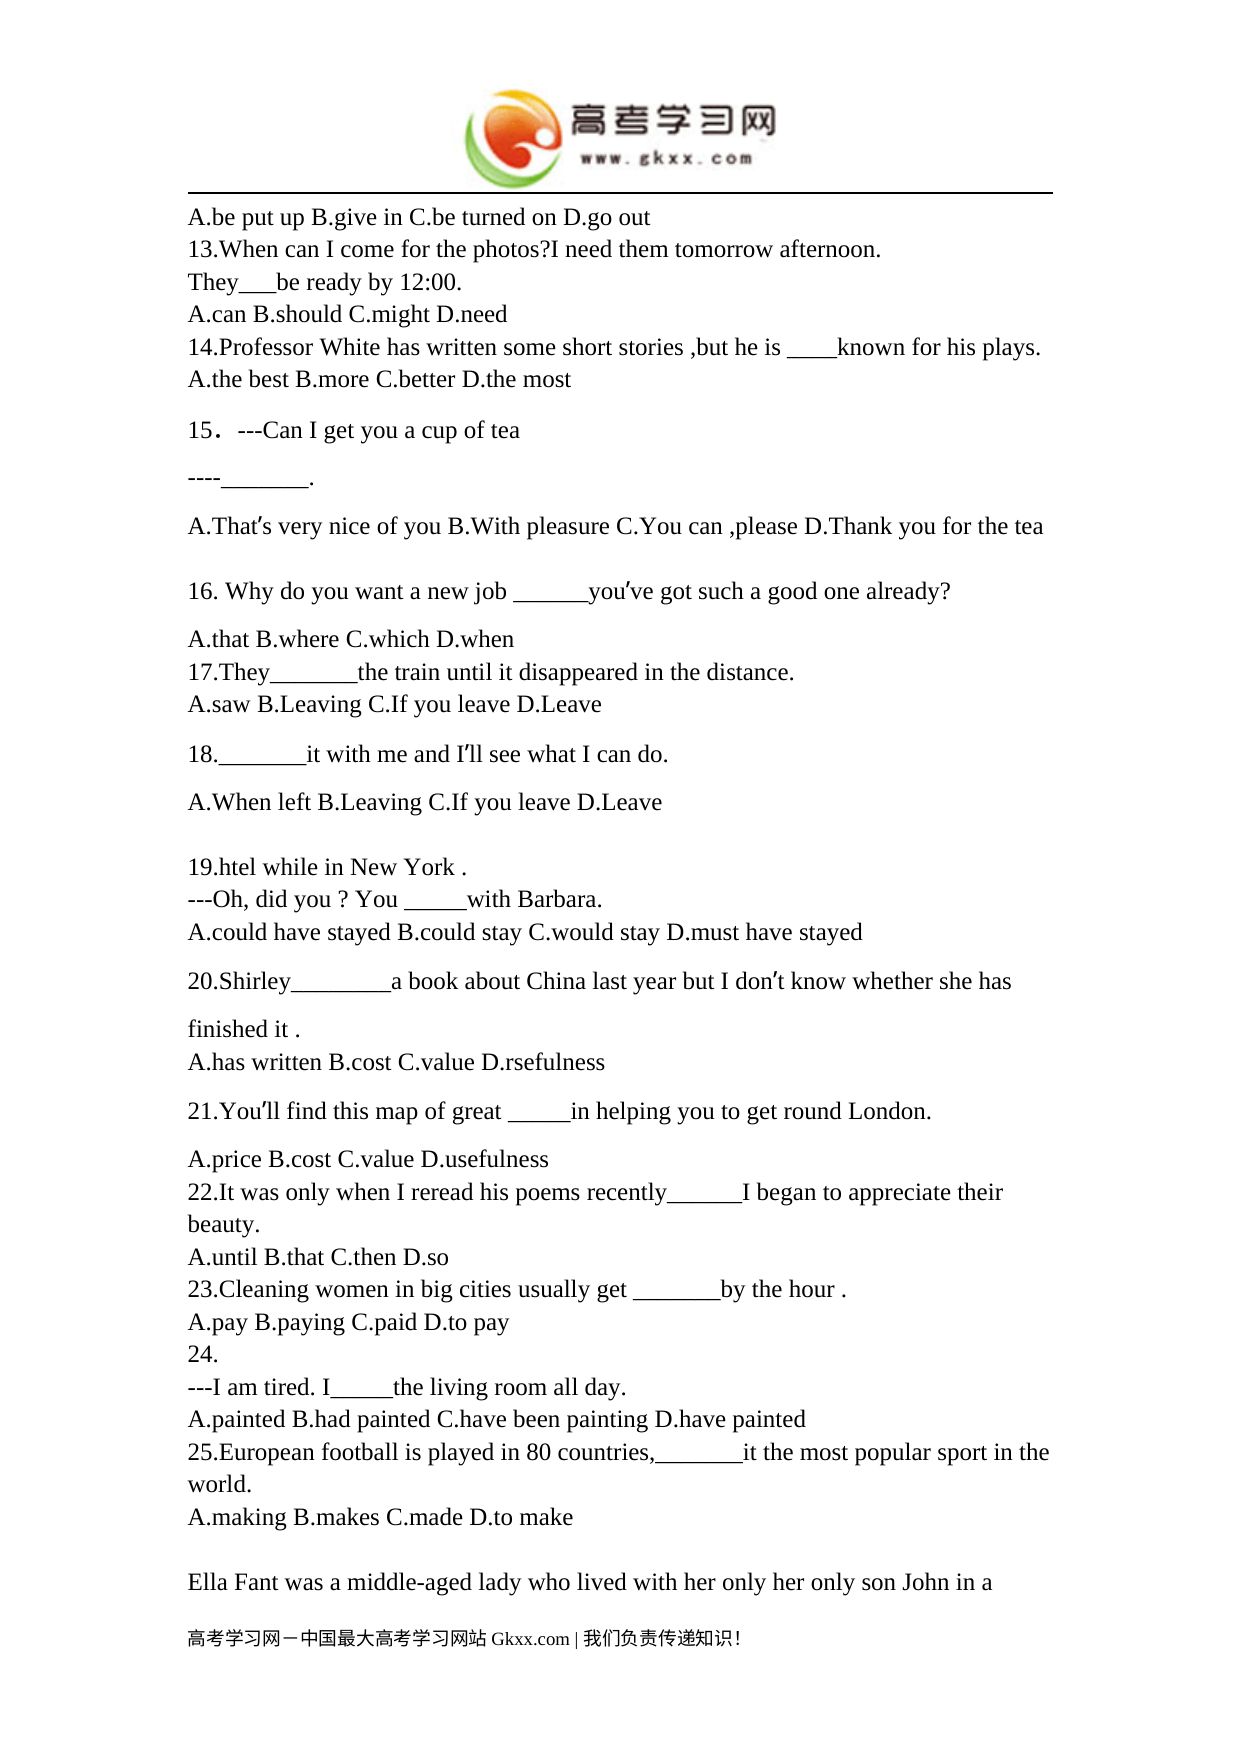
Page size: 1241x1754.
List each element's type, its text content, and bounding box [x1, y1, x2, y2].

text A.can B.should C.might D.need [187, 298, 1053, 330]
text 17.They_______the train until it disappeared in the distance. [187, 655, 1053, 688]
text 13.When can I come for the photos?I need them tomorrow afternoon. [187, 233, 1053, 265]
text A.has written B.cost C.value D.rsefulness [187, 1045, 1053, 1078]
text 24. [187, 1338, 1053, 1370]
text A.until B.that C.then D.so [187, 1240, 1053, 1273]
text 16. Why do you want a new job ______you’ve got such a good one already? [187, 558, 1053, 623]
text ---I am tired. I_____the living room all day. [187, 1370, 1053, 1403]
text 22.It was only when I reread his poems recently______I began to appreciate their beauty. [187, 1175, 1053, 1240]
text ----_______. [187, 460, 1053, 493]
text 25.European football is played in 80 countries,_______it the most popular sport in the world. [187, 1435, 1053, 1500]
text A.That’s very nice of you B.With pleasure C.You can ,please D.Thank you for the tea [187, 493, 1053, 558]
text A.price B.cost C.value D.usefulness [187, 1143, 1053, 1175]
text A.painted B.had painted C.have been painting D.have painted [187, 1403, 1053, 1435]
text A.pay B.paying C.paid D.to pay [187, 1305, 1053, 1338]
text 23.Cleaning women in big cities usually get _______by the hour . [187, 1273, 1053, 1305]
text A.could have stayed B.could stay C.would stay D.must have stayed [187, 915, 1053, 948]
text A.that B.where C.which D.when [187, 623, 1053, 655]
text A.saw B.Leaving C.If you leave D.Leave [187, 688, 1053, 720]
text 20.Shirley________a book about China last year but I don’t know whether she has finished it . [187, 948, 1053, 1045]
text 14.Professor White has written some short stories ,but he is ____known for his plays. [187, 330, 1053, 363]
text ---Oh, did you ? You _____with Barbara. [187, 883, 1053, 915]
text 15．---Can I get you a cup of tea [187, 395, 1053, 460]
text A.the best B.more C.better D.the most [187, 363, 1053, 395]
text 19.htel while in New York . [187, 850, 1053, 883]
text They___be ready by 12:00. [187, 265, 1053, 298]
picture [450, 88, 790, 191]
text A.When left B.Leaving C.If you leave D.Leave [187, 785, 1053, 818]
text 21.You’ll find this map of great _____in helping you to get round London. [187, 1078, 1053, 1143]
text A.be put up B.give in C.be turned on D.go out [187, 200, 1053, 233]
text 18._______it with me and I’ll see what I can do. [187, 720, 1053, 785]
text A.making B.makes C.made D.to make [187, 1500, 1053, 1533]
